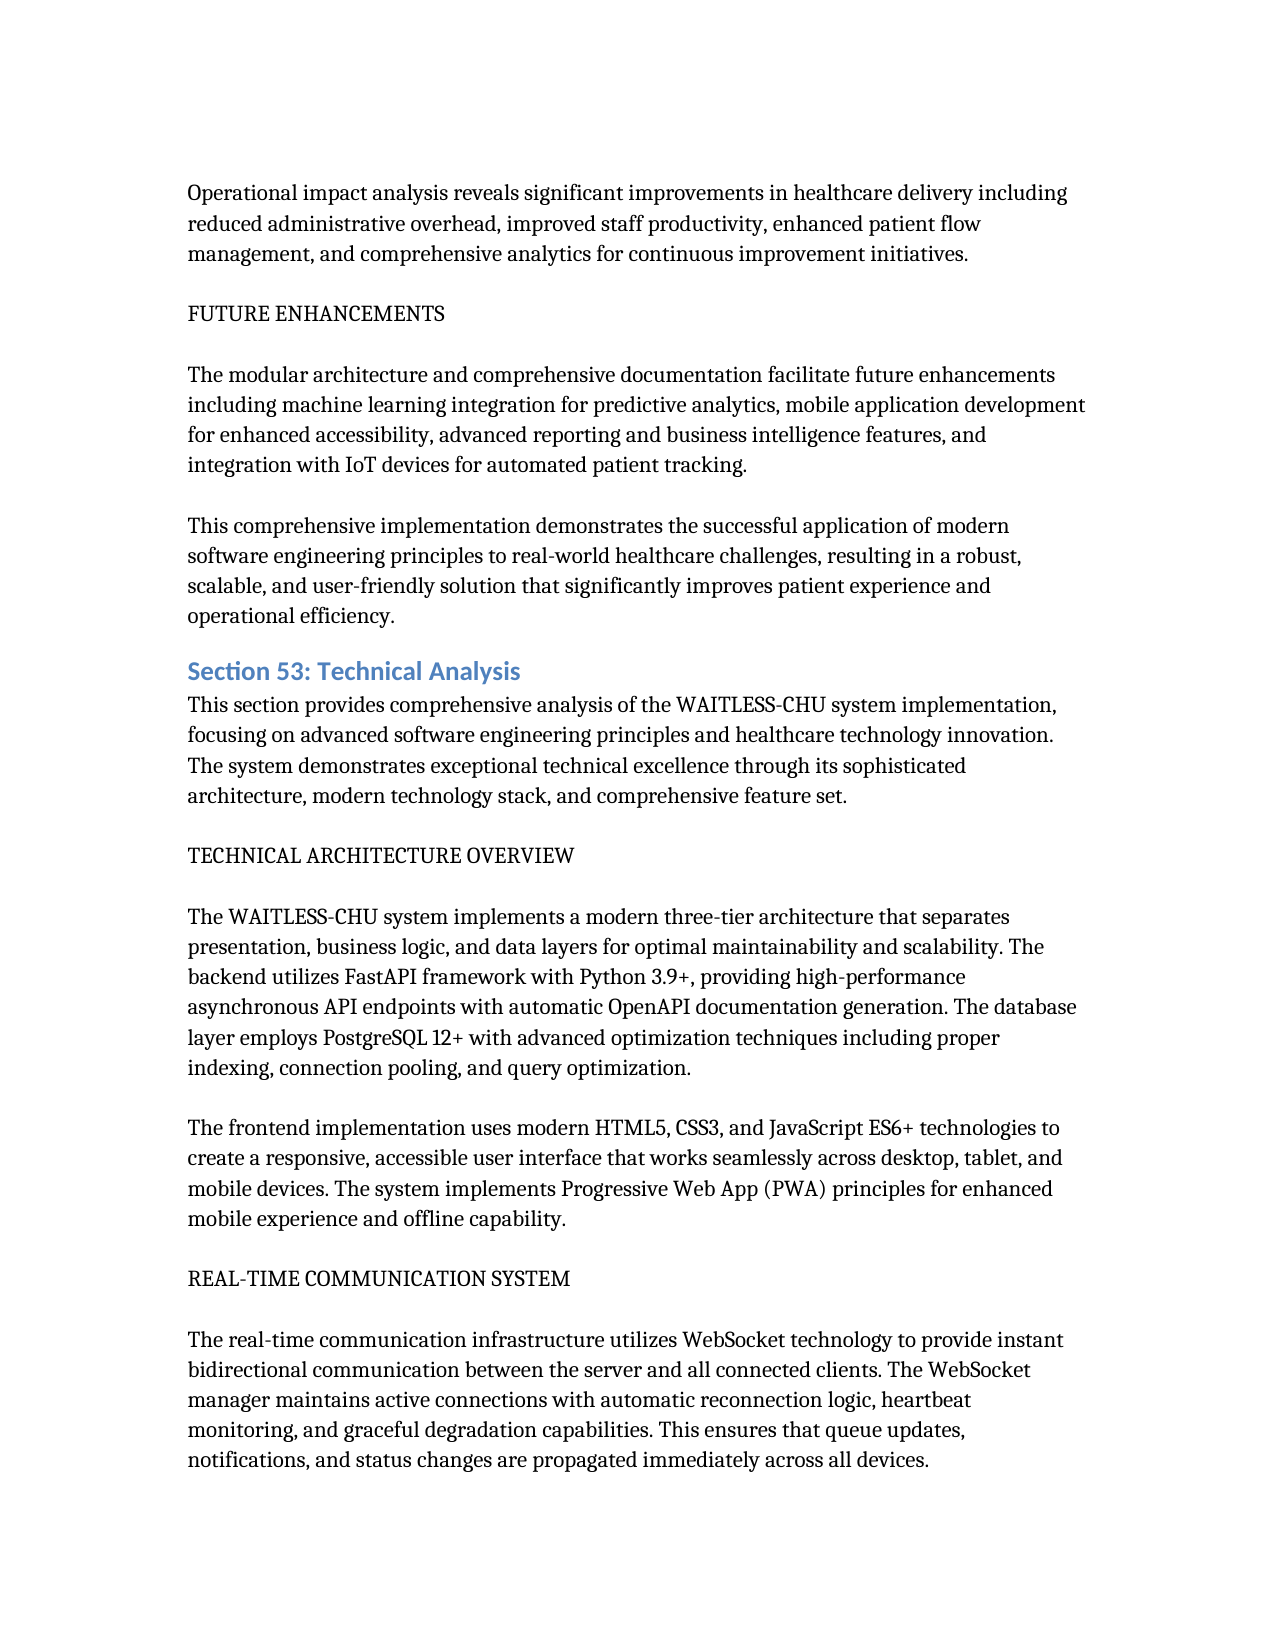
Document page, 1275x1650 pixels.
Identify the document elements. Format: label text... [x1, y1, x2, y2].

subtitle Section 53: Technical Analysis [187, 654, 1087, 687]
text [187, 692, 1087, 1474]
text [187, 150, 1087, 629]
